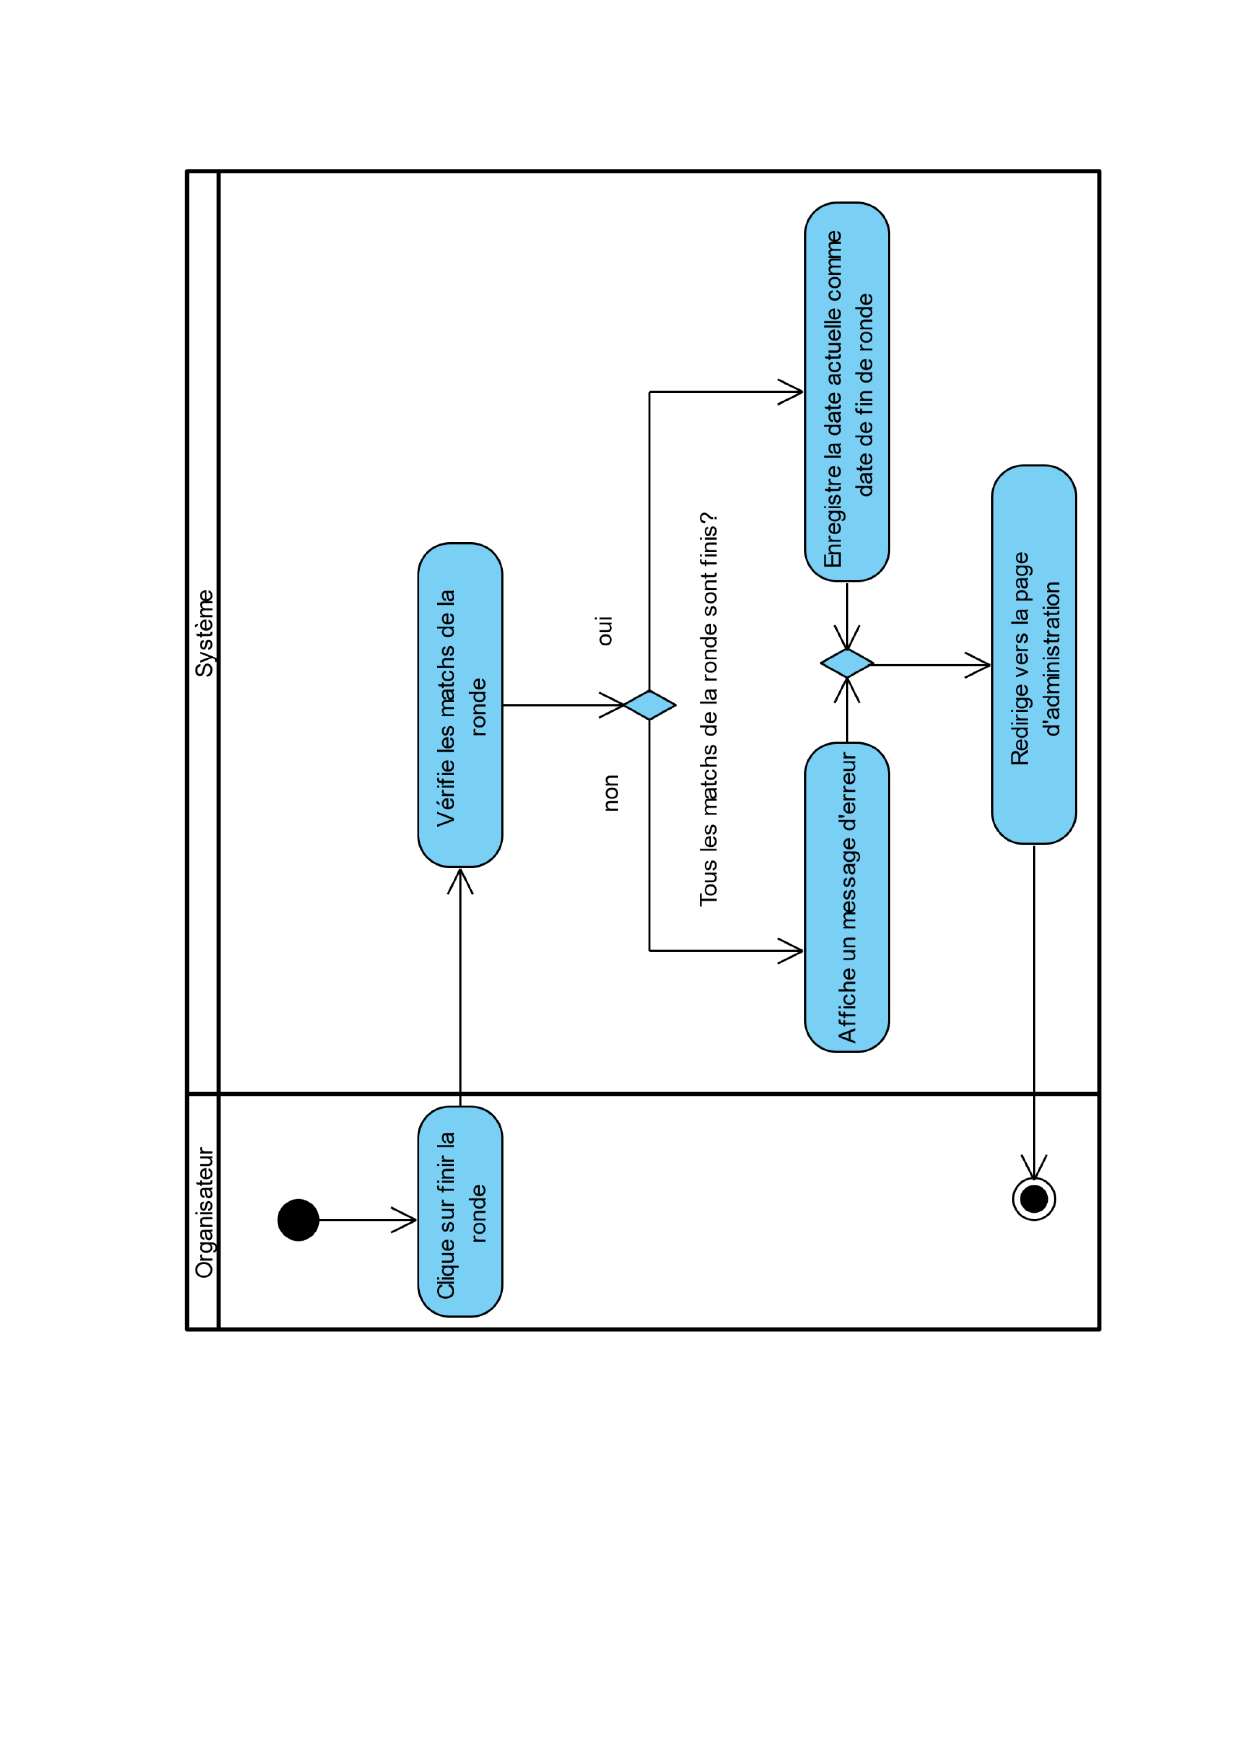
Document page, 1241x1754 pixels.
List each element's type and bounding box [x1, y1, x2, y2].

picture [180, 160, 1124, 1336]
